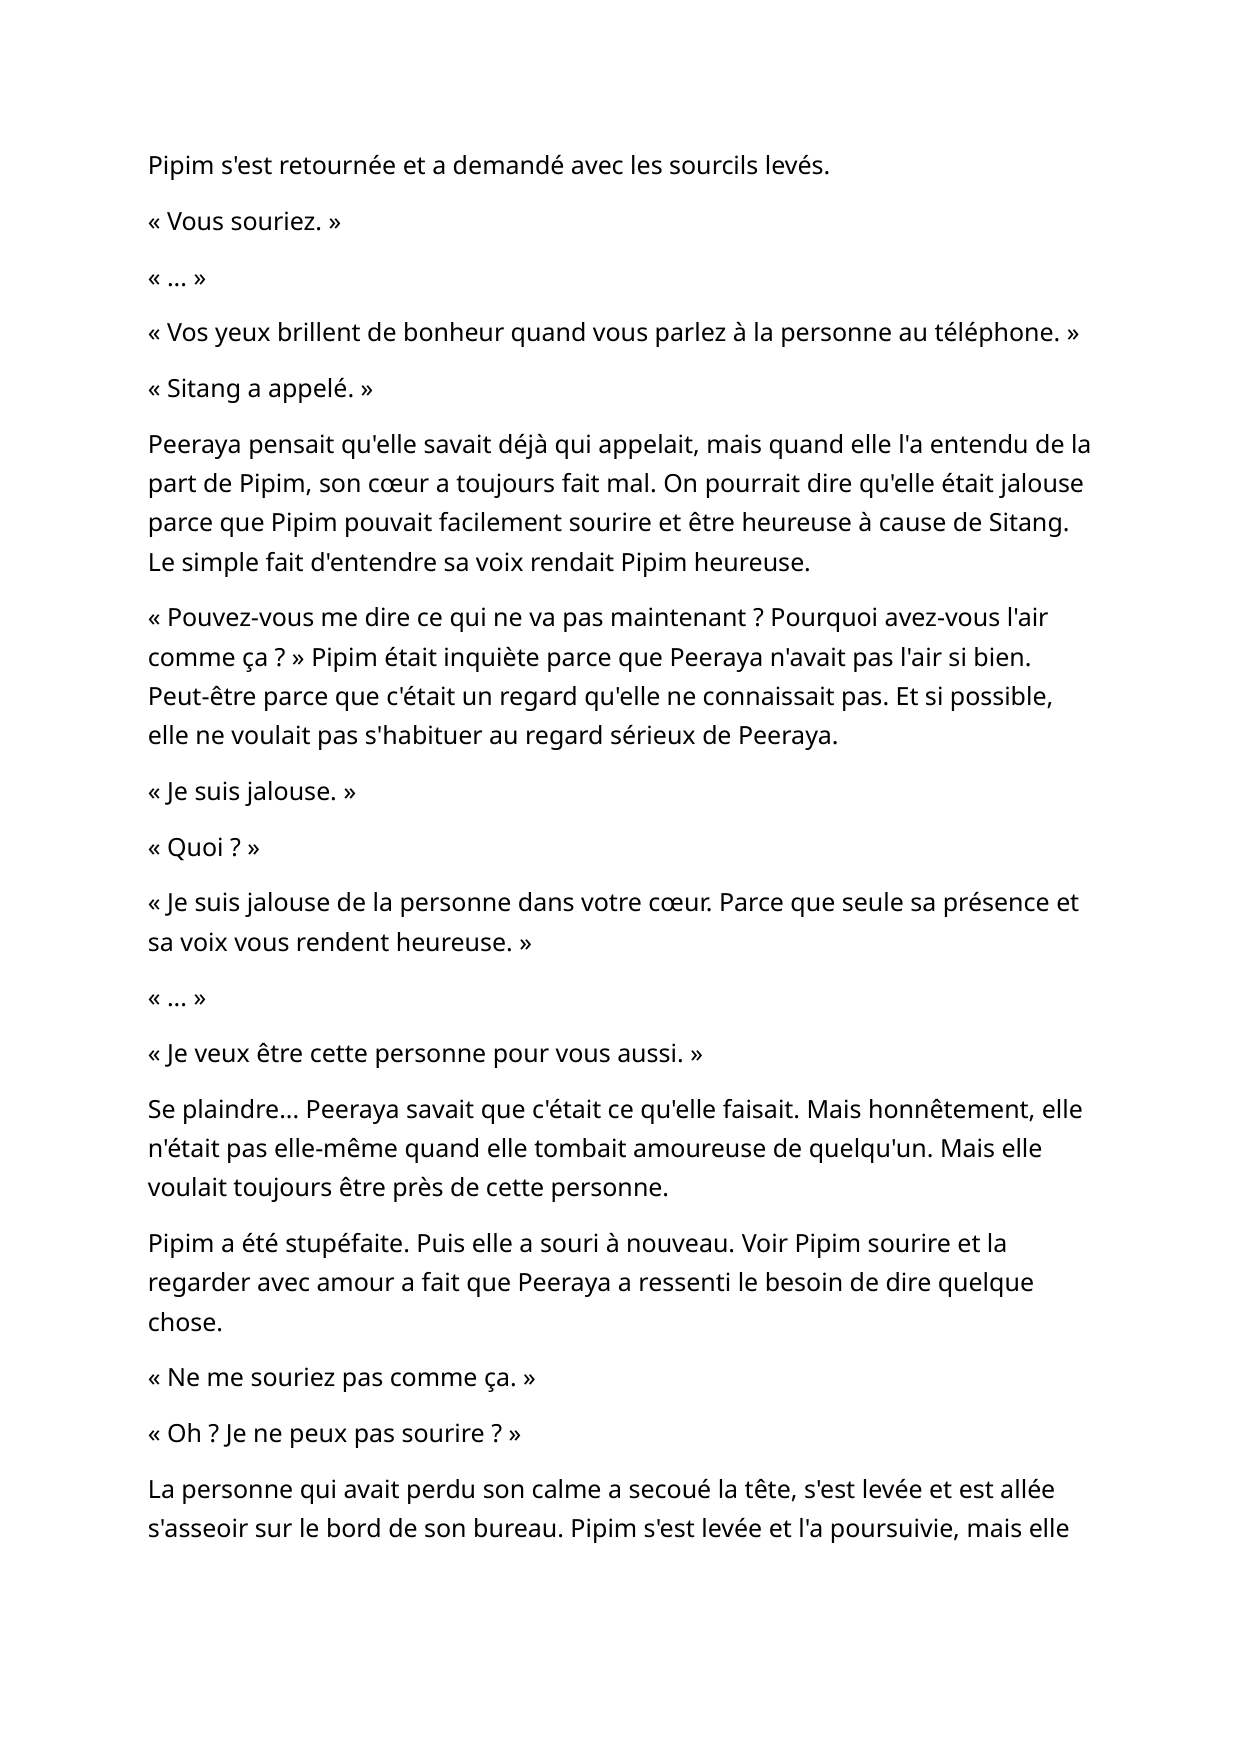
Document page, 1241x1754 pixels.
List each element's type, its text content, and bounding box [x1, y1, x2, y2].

text Se plaindre... Peeraya savait que c'était ce qu'elle faisait. Mais honnêtement, elle n'était pas elle-même quand elle tombait amoureuse de quelqu'un. Mais elle voulait toujours être près de cette personne. [148, 1092, 1093, 1204]
text Peeraya pensait qu'elle savait déjà qui appelait, mais quand elle l'a entendu de la part de Pipim, son cœur a toujours fait mal. On pourrait dire qu'elle était jalouse parce que Pipim pouvait facilement sourire et être heureuse à cause de Sitang. Le simple fait d'entendre sa voix rendait Pipim heureuse. [148, 427, 1093, 578]
text « ... » [148, 259, 1093, 293]
text « Je suis jalouse de la personne dans votre cœur. Parce que seule sa présence et sa voix vous rendent heureuse. » [148, 885, 1093, 958]
text « Pouvez-vous me dire ce qui ne va pas maintenant ? Pourquoi avez-vous l'air comme ça ? » Pipim était inquiète parce que Peeraya n'avait pas l'air si bien. Peut-être parce que c'était un regard qu'elle ne connaissait pas. Et si possible, elle ne voulait pas s'habituer au regard sérieux de Peeraya. [148, 600, 1093, 752]
text « Sitang a appelé. » [148, 371, 1093, 405]
text « Quoi ? » [148, 829, 1093, 863]
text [148, 1472, 1093, 1545]
text « Ne me souriez pas comme ça. » [148, 1360, 1093, 1394]
text « Je veux être cette personne pour vous aussi. » [148, 1036, 1093, 1070]
text « Vos yeux brillent de bonheur quand vous parlez à la personne au téléphone. » [148, 315, 1093, 349]
text Pipim s'est retournée et a demandé avec les sourcils levés. [148, 148, 1093, 182]
text « Oh ? Je ne peux pas sourire ? » [148, 1416, 1093, 1450]
text « Je suis jalouse. » [148, 773, 1093, 807]
text « Vous souriez. » [148, 203, 1093, 237]
text Pipim a été stupéfaite. Puis elle a souri à nouveau. Voir Pipim sourire et la regarder avec amour a fait que Peeraya a ressenti le besoin de dire quelque chose. [148, 1226, 1093, 1338]
text « ... » [148, 980, 1093, 1014]
